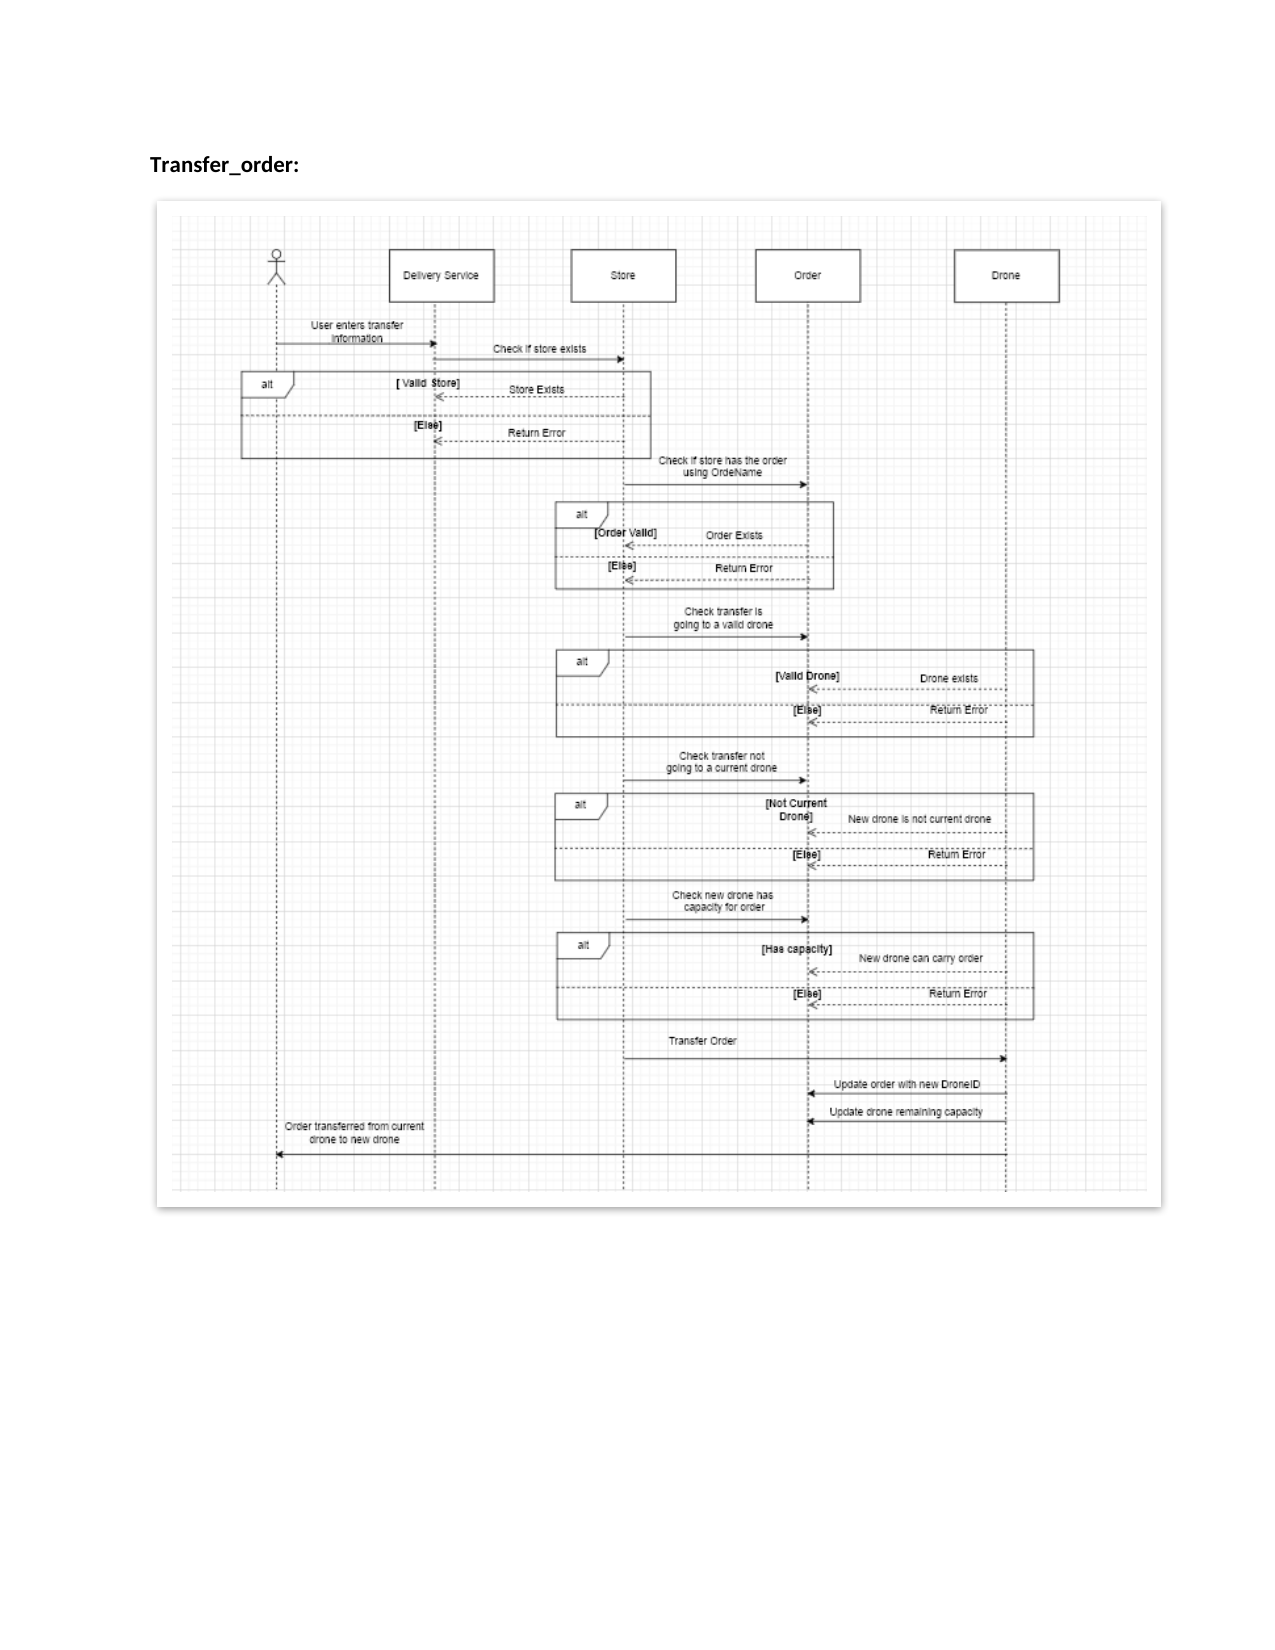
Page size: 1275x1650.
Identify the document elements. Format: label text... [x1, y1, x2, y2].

picture [172, 216, 1147, 1192]
text Transfer_order: [150, 150, 1125, 178]
